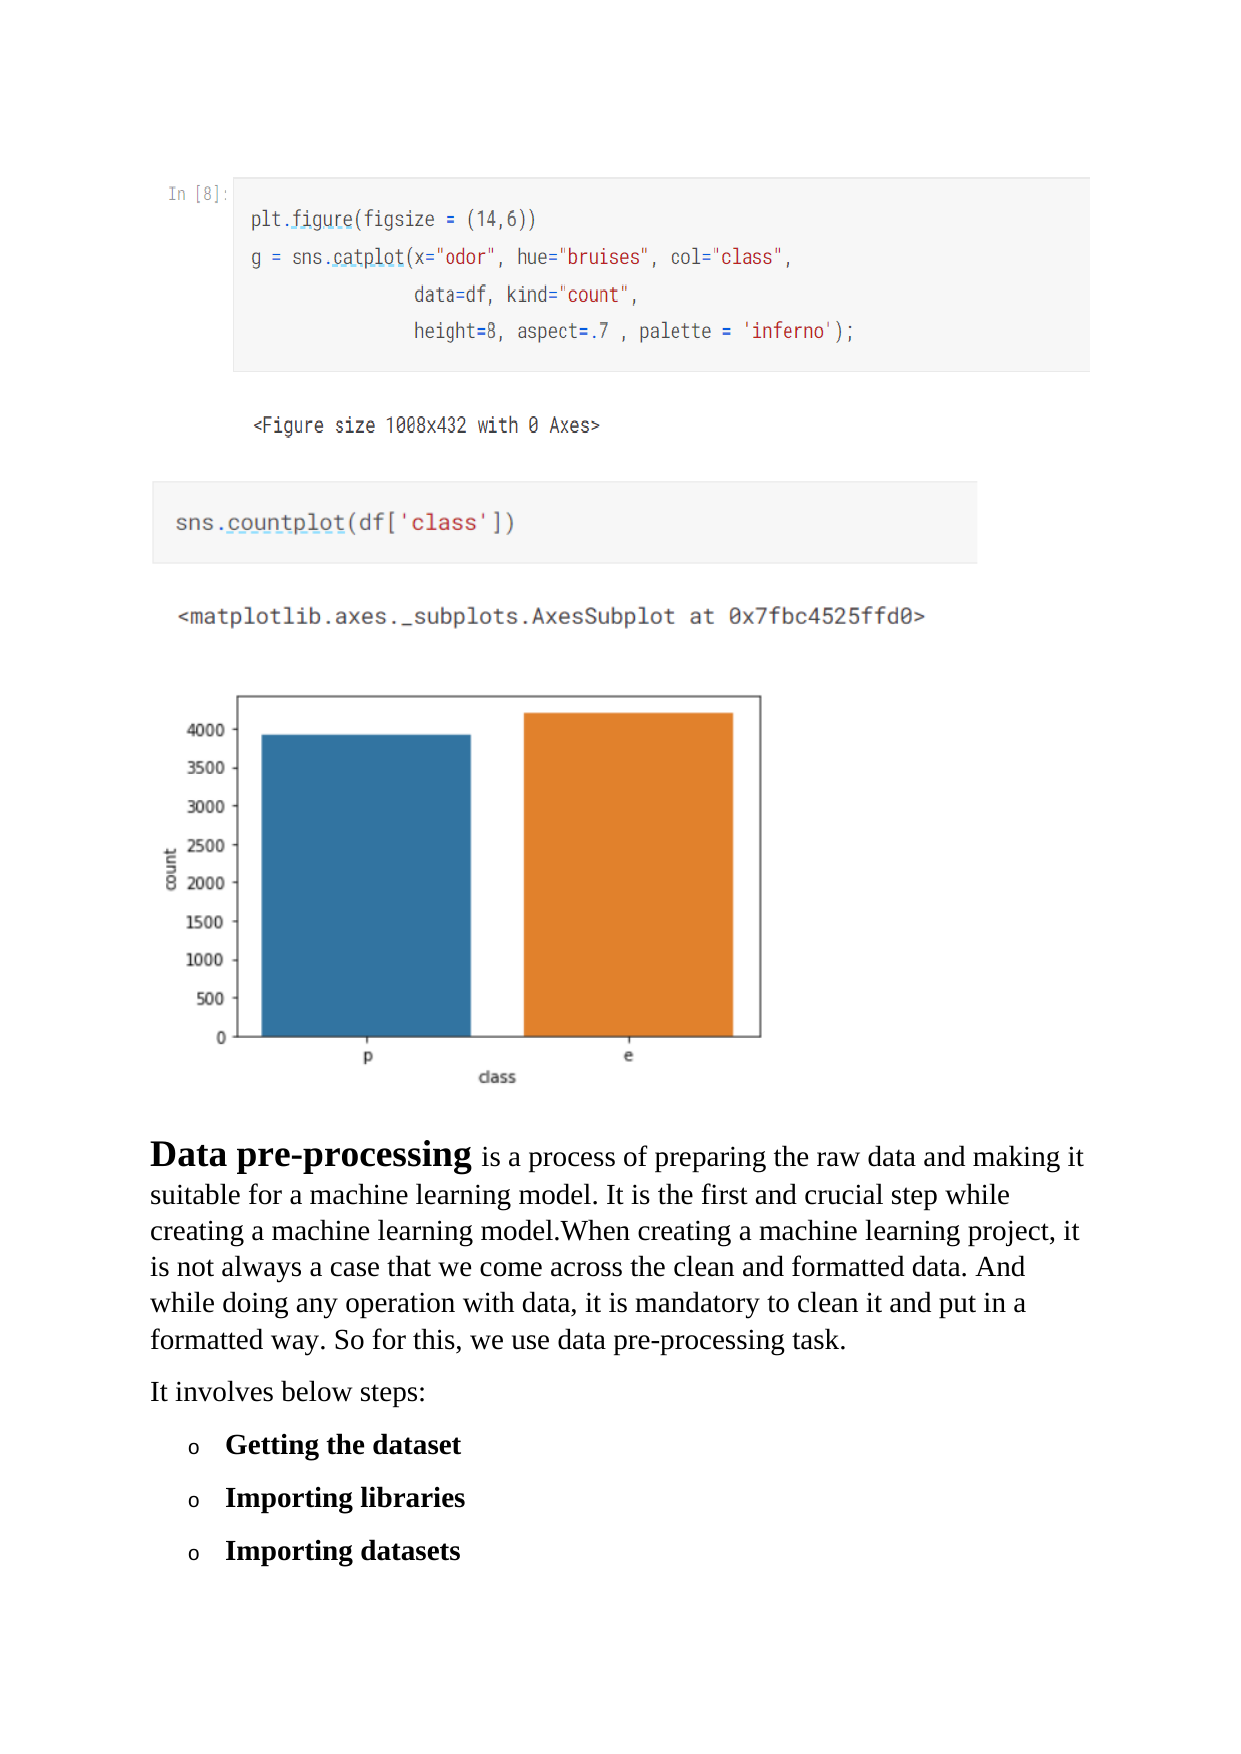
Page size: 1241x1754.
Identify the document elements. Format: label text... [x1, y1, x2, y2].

list Importing datasets [187, 1533, 1090, 1567]
picture [150, 150, 1090, 447]
picture [150, 465, 978, 1113]
list Getting the dataset [187, 1427, 1090, 1461]
list Importing libraries [187, 1480, 1090, 1514]
text Data pre-processing is a process of preparing the raw data and making it suitable for a machine learning model. It is the first and crucial step while creating a machine learning model.When creating a machine learning project, it is not always a case that we come across the clean and formatted data. And while doing any operation with data, it is mandatory to clean it and put in a formatted way. So for this, we use data pre-processing task. [150, 1131, 1090, 1355]
text It involves below steps: [150, 1374, 1090, 1408]
